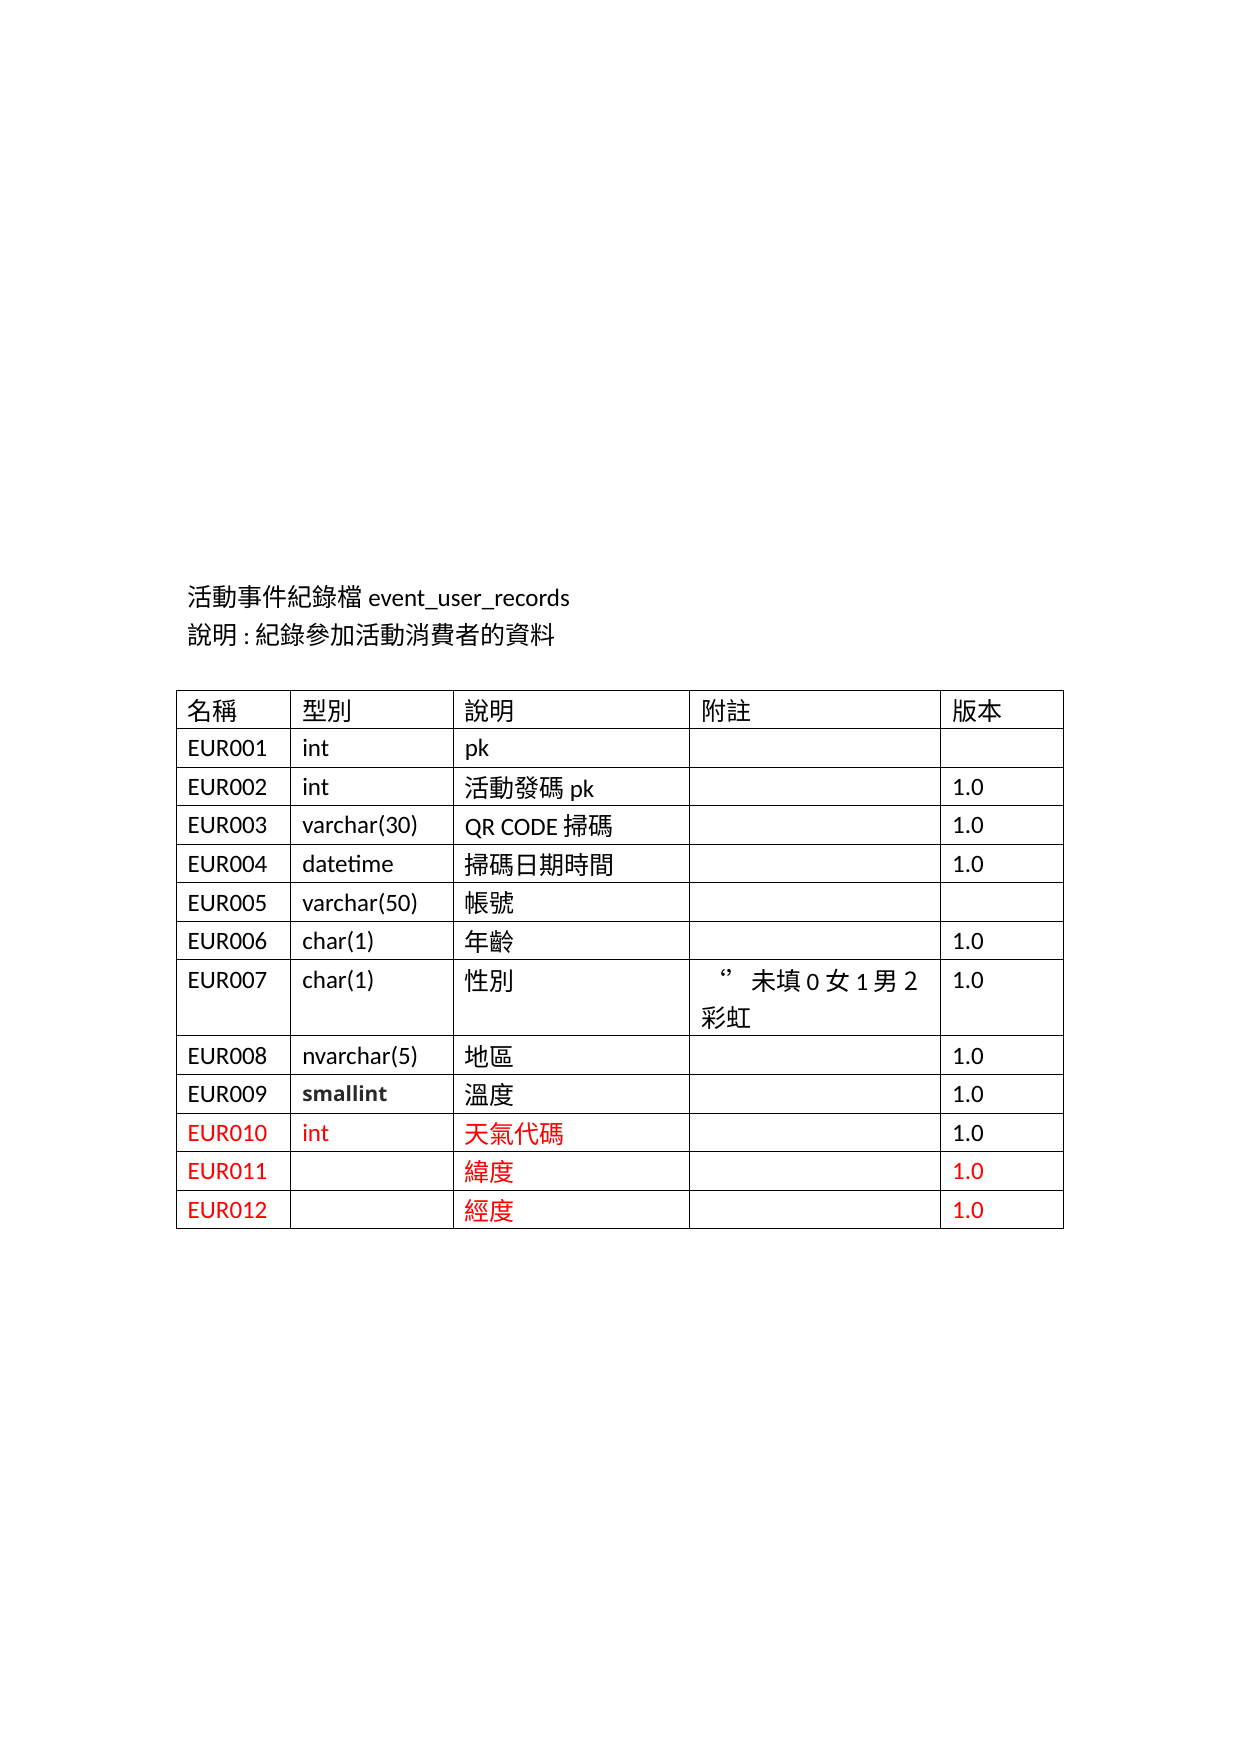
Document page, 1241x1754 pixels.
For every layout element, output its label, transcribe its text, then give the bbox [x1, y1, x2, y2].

table_cell 1.0 [941, 1036, 1063, 1074]
table_cell EUR012 [177, 1191, 290, 1228]
table_cell 地區 [454, 1036, 689, 1074]
table_cell 1.0 [941, 922, 1063, 959]
table_cell EUR003 [177, 806, 290, 844]
table_header 版本 [941, 691, 1063, 728]
table_cell EUR001 [177, 729, 290, 767]
table_cell [690, 922, 940, 959]
table_cell [690, 1152, 940, 1189]
table_cell [690, 883, 940, 921]
table_cell EUR007 [177, 960, 290, 1035]
table_cell 天氣代碼 [454, 1114, 689, 1151]
table_cell 經度 [454, 1191, 689, 1228]
table_cell pk [454, 729, 689, 767]
table_cell 掃碼日期時間 [454, 845, 689, 882]
table_cell EUR005 [177, 883, 290, 921]
table_cell [690, 1114, 940, 1151]
table_cell 1.0 [941, 1152, 1063, 1189]
table_cell int [291, 1114, 453, 1151]
table_cell EUR002 [177, 768, 290, 805]
table_cell [690, 806, 940, 844]
table_cell 性別 [454, 960, 689, 1035]
table_cell int [291, 729, 453, 767]
table_header 型別 [291, 691, 453, 728]
text 活動事件紀錄檔 event_user_records [187, 577, 1053, 614]
table_cell [690, 845, 940, 882]
table_cell 緯度 [454, 1152, 689, 1189]
table_cell [941, 729, 1063, 767]
table_cell 活動發碼pk [454, 768, 689, 805]
table_cell [291, 1191, 453, 1228]
table_cell ‘’未填 0 女 1 男 2 彩虹 [690, 960, 940, 1035]
table_cell varchar(30) [291, 806, 453, 844]
table_cell smallint [291, 1075, 453, 1112]
table_cell 1.0 [941, 768, 1063, 805]
table_cell 1.0 [941, 960, 1063, 1035]
table_cell EUR004 [177, 845, 290, 882]
table_cell 年齡 [454, 922, 689, 959]
table_cell datetime [291, 845, 453, 882]
table_cell nvarchar(5) [291, 1036, 453, 1074]
table_cell char(1) [291, 922, 453, 959]
table_cell 1.0 [941, 1114, 1063, 1151]
table_cell [690, 729, 940, 767]
table_cell EUR011 [177, 1152, 290, 1189]
table_cell EUR009 [177, 1075, 290, 1112]
table_header 附註 [690, 691, 940, 728]
table_header 名稱 [177, 691, 290, 728]
table_cell [690, 1036, 940, 1074]
table_cell [690, 1075, 940, 1112]
table_cell EUR008 [177, 1036, 290, 1074]
table_cell 1.0 [941, 806, 1063, 844]
table_cell QR CODE 掃碼 [454, 806, 689, 844]
table_cell [291, 1152, 453, 1189]
table_cell varchar(50) [291, 883, 453, 921]
table_cell 1.0 [941, 845, 1063, 882]
table_cell [690, 768, 940, 805]
table_cell char(1) [291, 960, 453, 1035]
table_cell 溫度 [454, 1075, 689, 1112]
table_cell [941, 883, 1063, 921]
text 說明 : 紀錄參加活動消費者的資料 [187, 614, 1053, 652]
table_cell 帳號 [454, 883, 689, 921]
table_cell 1.0 [941, 1191, 1063, 1228]
table_cell int [291, 768, 453, 805]
table_header 說明 [454, 691, 689, 728]
table_cell 1.0 [941, 1075, 1063, 1112]
table_cell [690, 1191, 940, 1228]
table_cell EUR006 [177, 922, 290, 959]
table_cell EUR010 [177, 1114, 290, 1151]
